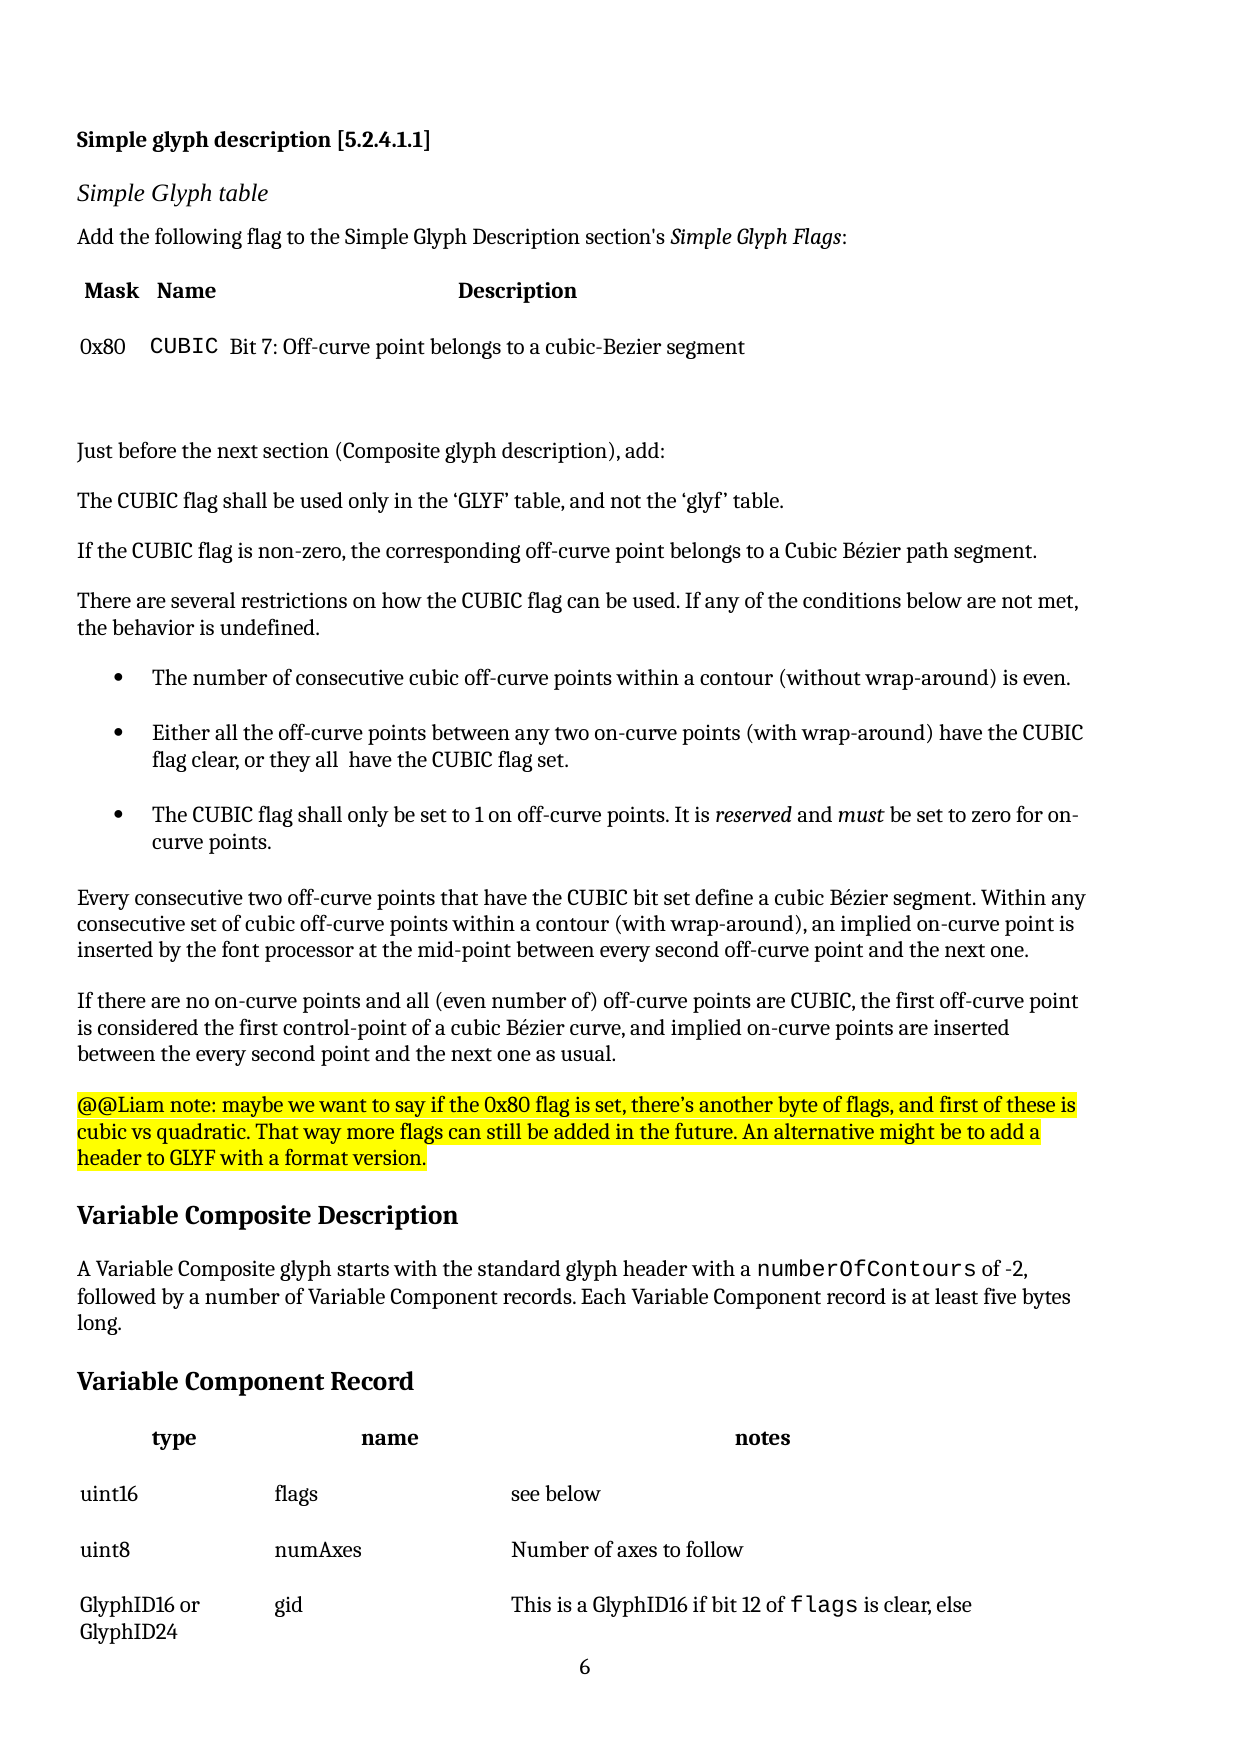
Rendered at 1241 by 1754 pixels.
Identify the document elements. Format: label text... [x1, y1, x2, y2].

text Just before the next section (Composite glyph description), add: [77, 438, 1093, 464]
table_cell flags [271, 1478, 508, 1533]
text There are several restrictions on how the CUBIC flag can be used. If any of the conditions below are not met, the behavior is undefined. [77, 588, 1093, 641]
table_cell 0x80 [77, 331, 147, 387]
table_cell see below [508, 1478, 1017, 1533]
list Either all the off-curve points between any two on-curve points (with wrap-around) have the CUBIC flag clear, or they all have the CUBIC flag set. [114, 720, 1093, 773]
table_cell gid [271, 1589, 508, 1648]
table_cell uint8 [77, 1534, 271, 1589]
text @@Liam note: maybe we want to say if the 0x80 flag is set, there’s another byte of flags, and first of these is cubic vs quadratic. That way more flags can still be added in the future. An alternative might be to add a header to GLYF with a format version. [77, 1092, 1093, 1171]
list The number of consecutive cubic off-curve points within a contour (without wrap-around) is even. [114, 664, 1093, 691]
table_header Name [147, 275, 226, 331]
subtitle Variable Composite Description [77, 1200, 1093, 1231]
list The CUBIC flag shall only be set to 1 on off-curve points. It is reserved and must be set to zero for on-curve points. [114, 802, 1093, 855]
subtitle Variable Component Record [77, 1366, 1093, 1397]
table_header Mask [77, 275, 147, 331]
table_cell Number of axes to follow [508, 1534, 1017, 1589]
table_header Description [226, 275, 809, 331]
text Simple Glyph table [77, 178, 1093, 207]
table_header name [271, 1422, 508, 1478]
text Add the following flag to the Simple Glyph Description section's Simple Glyph Flags: [77, 224, 1093, 250]
text The CUBIC flag shall be used only in the ‘GLYF’ table, and not the ‘glyf’ table. [77, 488, 1093, 514]
table_cell numAxes [271, 1534, 508, 1589]
table_cell uint16 [77, 1478, 271, 1533]
text A Variable Composite glyph starts with the standard glyph header with a numberOfContours of -2, followed by a number of Variable Component records. Each Variable Component record is at least five bytes long. [77, 1256, 1093, 1336]
table_header notes [508, 1422, 1017, 1478]
table_cell GlyphID16 or GlyphID24 [77, 1589, 271, 1648]
text If the CUBIC flag is non-zero, the corresponding off-curve point belongs to a Cubic Bézier path segment. [77, 538, 1093, 564]
table_header type [77, 1422, 271, 1478]
subtitle Simple glyph description [5.2.4.1.1] [77, 127, 1093, 154]
table_cell CUBIC [147, 331, 226, 387]
table_cell This is a GlyphID16 if bit 12 of flags is clear, else GlyphID24 [508, 1589, 1017, 1648]
text Every consecutive two off-curve points that have the CUBIC bit set define a cubic Bézier segment. Within any consecutive set of cubic off-curve points within a contour (with wrap-around), an implied on-curve point is inserted by the font processor at the mid-point between every second off-curve point and the next one. [77, 884, 1093, 963]
text If there are no on-curve points and all (even number of) off-curve points are CUBIC, the first off-curve point is considered the first control-point of a cubic Bézier curve, and implied on-curve points are inserted between the every second point and the next one as usual. [77, 988, 1093, 1067]
table_cell Bit 7: Off-curve point belongs to a cubic-Bezier segment [226, 331, 809, 387]
